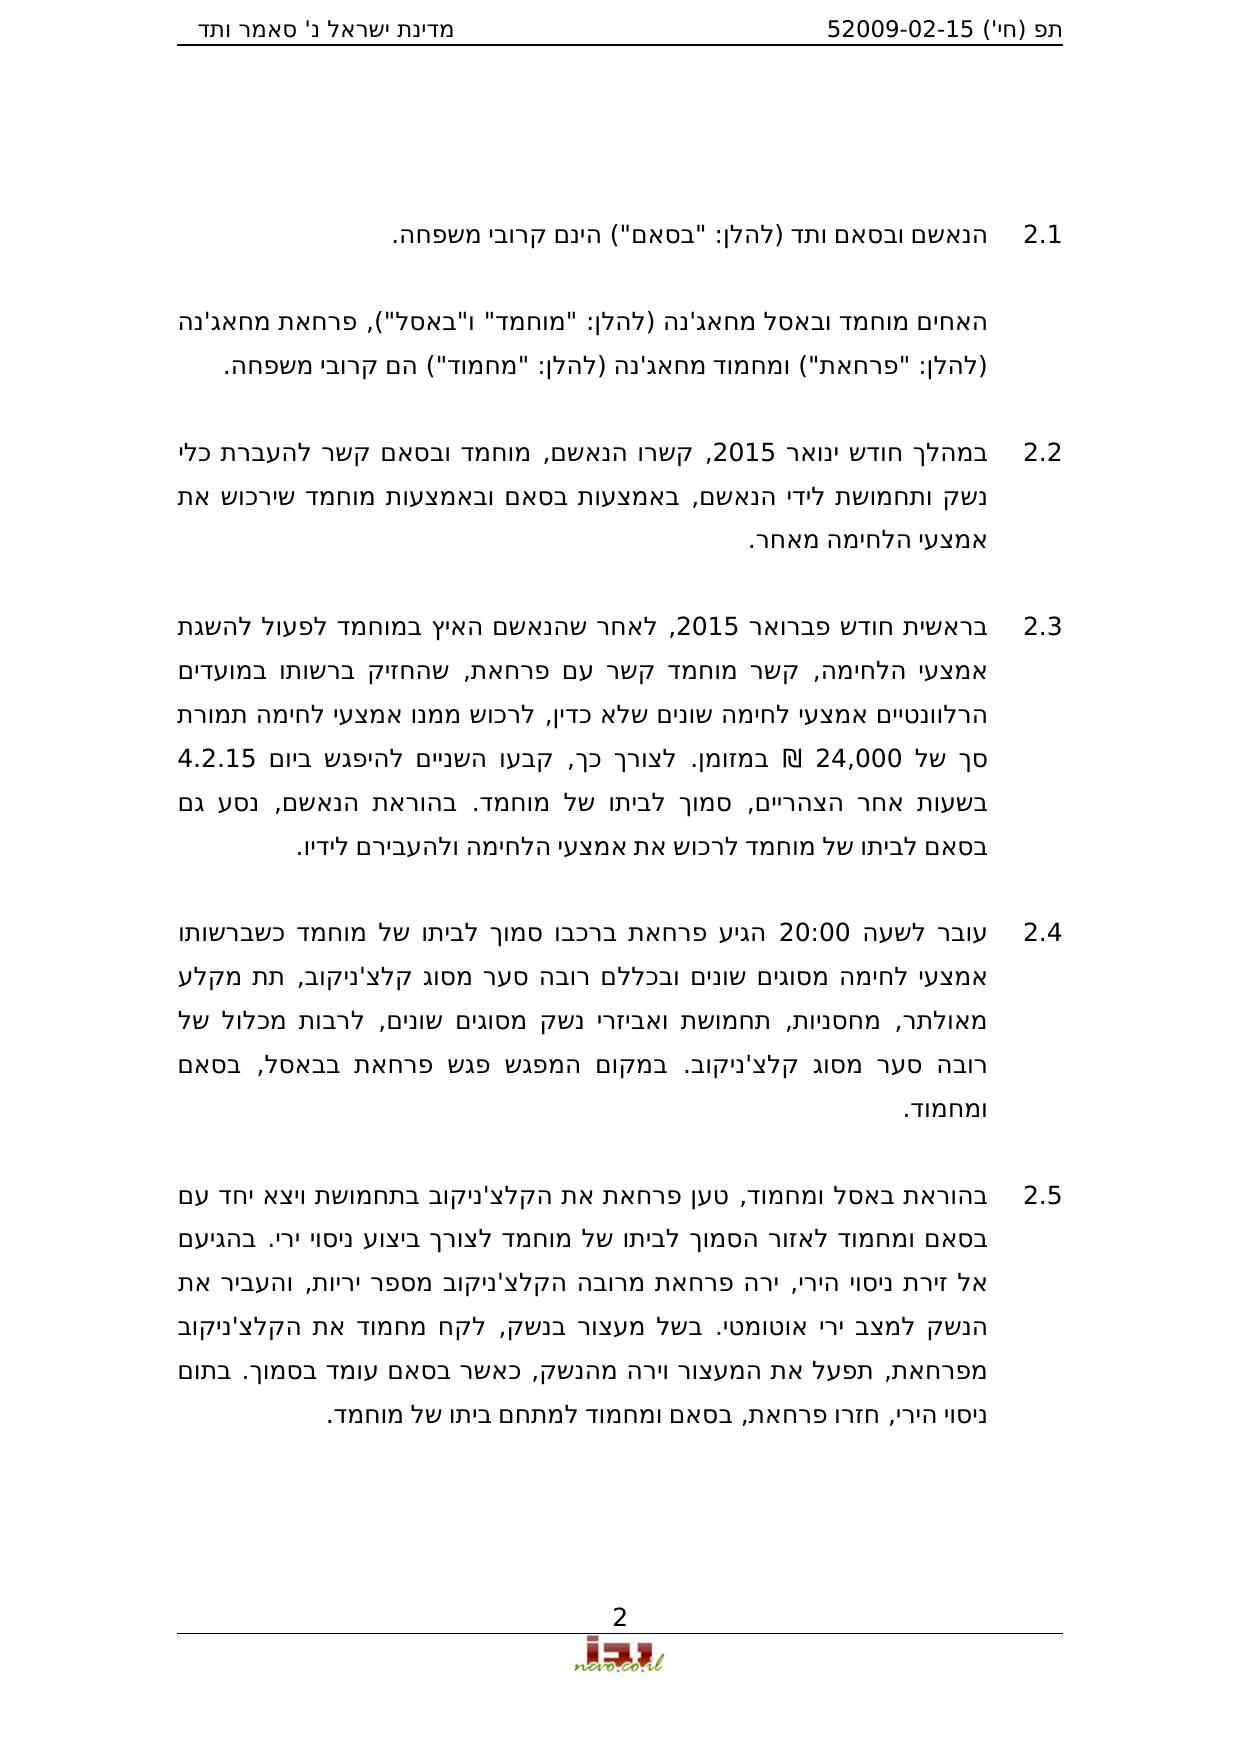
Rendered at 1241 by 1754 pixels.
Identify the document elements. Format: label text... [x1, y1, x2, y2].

text 2.5 בהוראת באסל ומחמוד, טען פרחאת את הקלצ'ניקוב בתחמושת ויצא יחד עם בסאם ומחמוד לאזור הסמוך לביתו של מוחמד לצורך ביצוע ניסוי ירי. בהגיעם אל זירת ניסוי הירי, ירה פרחאת מרובה הקלצ'ניקוב מספר יריות, והעביר את הנשק למצב ירי אוטומטי. בשל מעצור בנשק, לקח מחמוד את הקלצ'ניקוב מפרחאת, תפעל את המעצור וירה מהנשק, כאשר בסאם עומד בסמוך. בתום ניסוי הירי, חזרו פרחאת, בסאם ומחמוד למתחם ביתו של מוחמד. [177, 1181, 1063, 1429]
text 2.4 עובר לשעה 20:00 הגיע פרחאת ברכבו סמוך לביתו של מוחמד כשברשותו אמצעי לחימה מסוגים שונים ובכללם רובה סער מסוג קלצ'ניקוב, תת מקלע מאולתר, מחסניות, תחמושת ואביזרי נשק מסוגים שונים, לרבות מכלול של רובה סער מסוג קלצ'ניקוב. במקום המפגש פגש פרחאת בבאסל, בסאם ומחמוד. [177, 919, 1063, 1123]
picture [574, 1635, 666, 1673]
text 2.1 הנאשם ובסאם ותד (להלן: "בסאם") הינם קרובי משפחה. [177, 220, 1063, 249]
text 2.3 בראשית חודש פברואר 2015, לאחר שהנאשם האיץ במוחמד לפעול להשגת אמצעי הלחימה, קשר מוחמד קשר עם פרחאת, שהחזיק ברשותו במועדים הרלוונטיים אמצעי לחימה שונים שלא כדין, לרכוש ממנו אמצעי לחימה תמורת סך של 24,000 ₪ במזומן. לצורך כך, קבעו השניים להיפגש ביום 4.2.15 בשעות אחר הצהריים, סמוך לביתו של מוחמד. בהוראת הנאשם, נסע גם בסאם לביתו של מוחמד לרכוש את אמצעי הלחימה ולהעבירם לידיו. [177, 612, 1063, 861]
text האחים מוחמד ובאסל מחאג'נה (להלן: "מוחמד" ו"באסל"), פרחאת מחאג'נה (להלן: "פרחאת") ומחמוד מחאג'נה (להלן: "מחמוד") הם קרובי משפחה. [177, 307, 1063, 380]
text 2.2 במהלך חודש ינואר 2015, קשרו הנאשם, מוחמד ובסאם קשר להעברת כלי נשק ותחמושת לידי הנאשם, באמצעות בסאם ובאמצעות מוחמד שירכוש את אמצעי הלחימה מאחר. [177, 438, 1063, 555]
